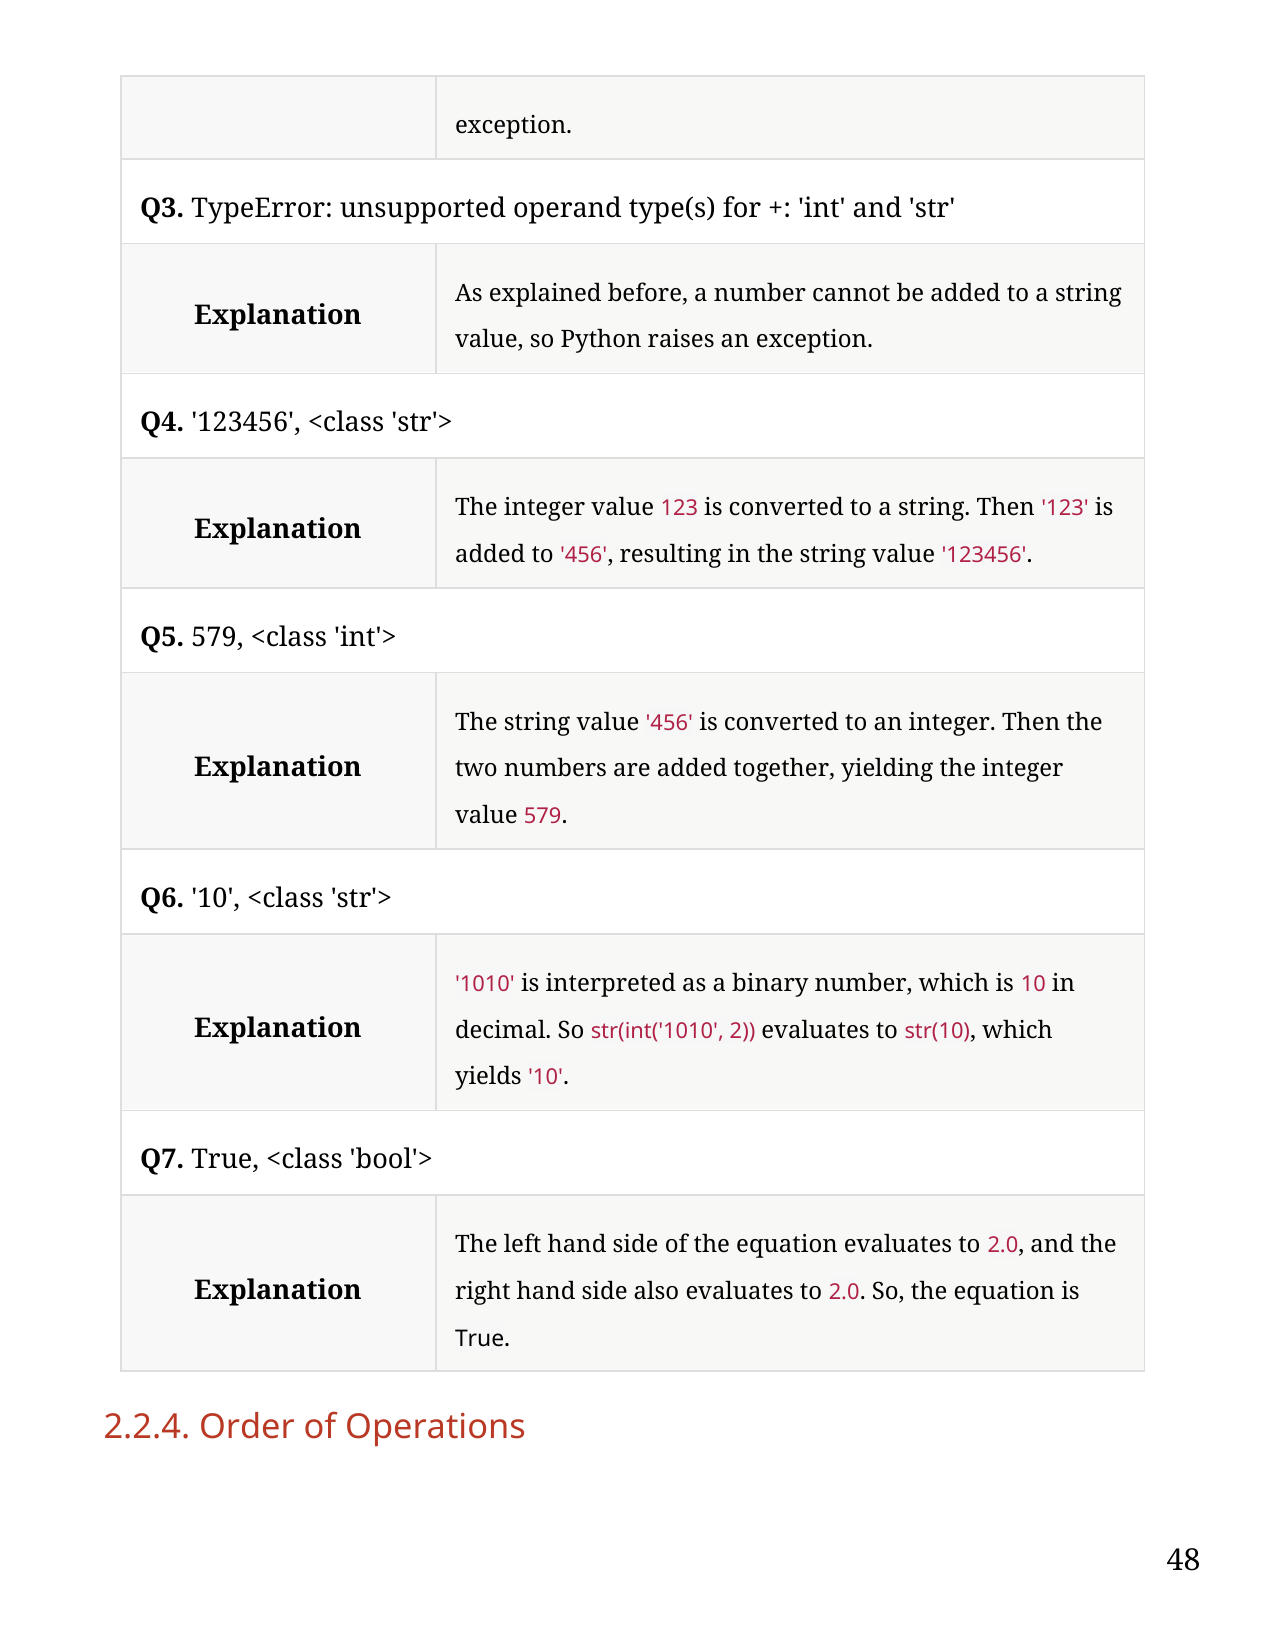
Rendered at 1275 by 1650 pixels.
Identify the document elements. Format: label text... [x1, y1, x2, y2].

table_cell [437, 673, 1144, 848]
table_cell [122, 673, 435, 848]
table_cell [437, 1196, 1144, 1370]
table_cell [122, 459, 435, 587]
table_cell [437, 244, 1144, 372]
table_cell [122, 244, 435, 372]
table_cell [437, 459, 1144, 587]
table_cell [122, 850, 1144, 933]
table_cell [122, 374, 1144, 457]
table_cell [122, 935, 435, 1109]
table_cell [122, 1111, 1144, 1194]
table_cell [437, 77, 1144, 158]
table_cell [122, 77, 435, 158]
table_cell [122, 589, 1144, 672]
subtitle 2.2.4. Order of Operations [103, 1402, 1172, 1449]
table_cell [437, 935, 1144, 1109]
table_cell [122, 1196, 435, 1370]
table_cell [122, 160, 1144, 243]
